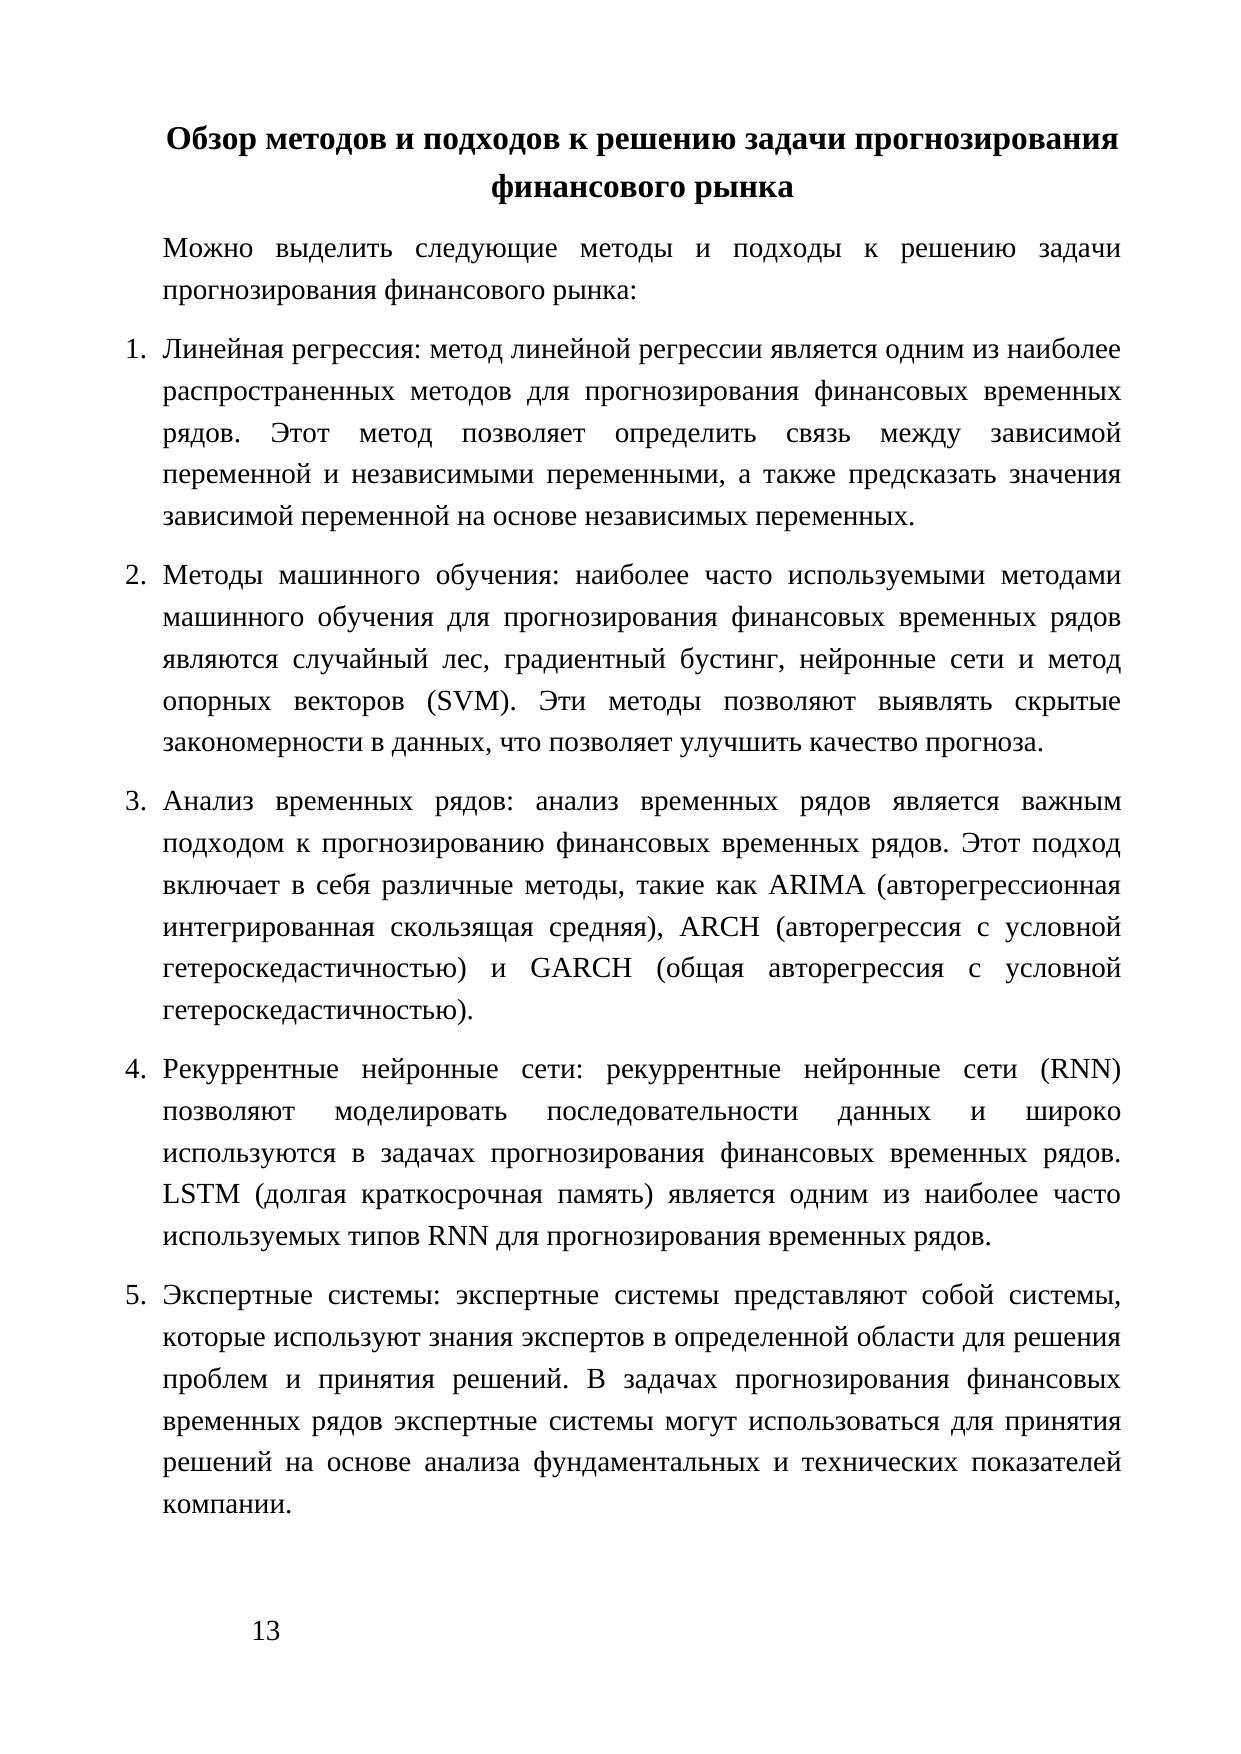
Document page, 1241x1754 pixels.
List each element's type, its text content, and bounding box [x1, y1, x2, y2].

text Можно выделить следующие методы и подходы к решению задачи прогнозирования финансового рынка: [162, 231, 1122, 306]
list Линейная регрессия: метод линейной регрессии является одним из наиболее распространенных методов для прогнозирования финансовых временных рядов. Этот метод позволяет определить связь между зависимой переменной и независимыми переменными, а также предсказать значения зависимой переменной на основе независимых переменных. [125, 331, 1122, 532]
list Экспертные системы: экспертные системы представляют собой системы, которые используют знания экспертов в определенной области для решения проблем и принятия решений. В задачах прогнозирования финансовых временных рядов экспертные системы могут использоваться для принятия решений на основе анализа фундаментальных и технических показателей компании. [125, 1277, 1122, 1520]
list Методы машинного обучения: наиболее часто используемыми методами машинного обучения для прогнозирования финансовых временных рядов являются случайный лес, градиентный бустинг, нейронные сети и метод опорных векторов (SVM). Эти методы позволяют выявлять скрытые закономерности в данных, что позволяет улучшить качество прогноза. [125, 557, 1122, 758]
list Анализ временных рядов: анализ временных рядов является важным подходом к прогнозированию финансовых временных рядов. Этот подход включает в себя различные методы, такие как ARIMA (авторегрессионная интегрированная скользящая средняя), ARCH (авторегрессия с условной гетероскедастичностью) и GARCH (общая авторегрессия с условной гетероскедастичностью). [125, 783, 1122, 1026]
text Обзор методов и подходов к решению задачи прогнозирования финансового рынка [162, 118, 1122, 204]
list Рекуррентные нейронные сети: рекуррентные нейронные сети (RNN) позволяют моделировать последовательности данных и широко используются в задачах прогнозирования финансовых временных рядов. LSTM (долгая краткосрочная память) является одним из наиболее часто используемых типов RNN для прогнозирования временных рядов. [125, 1051, 1122, 1252]
